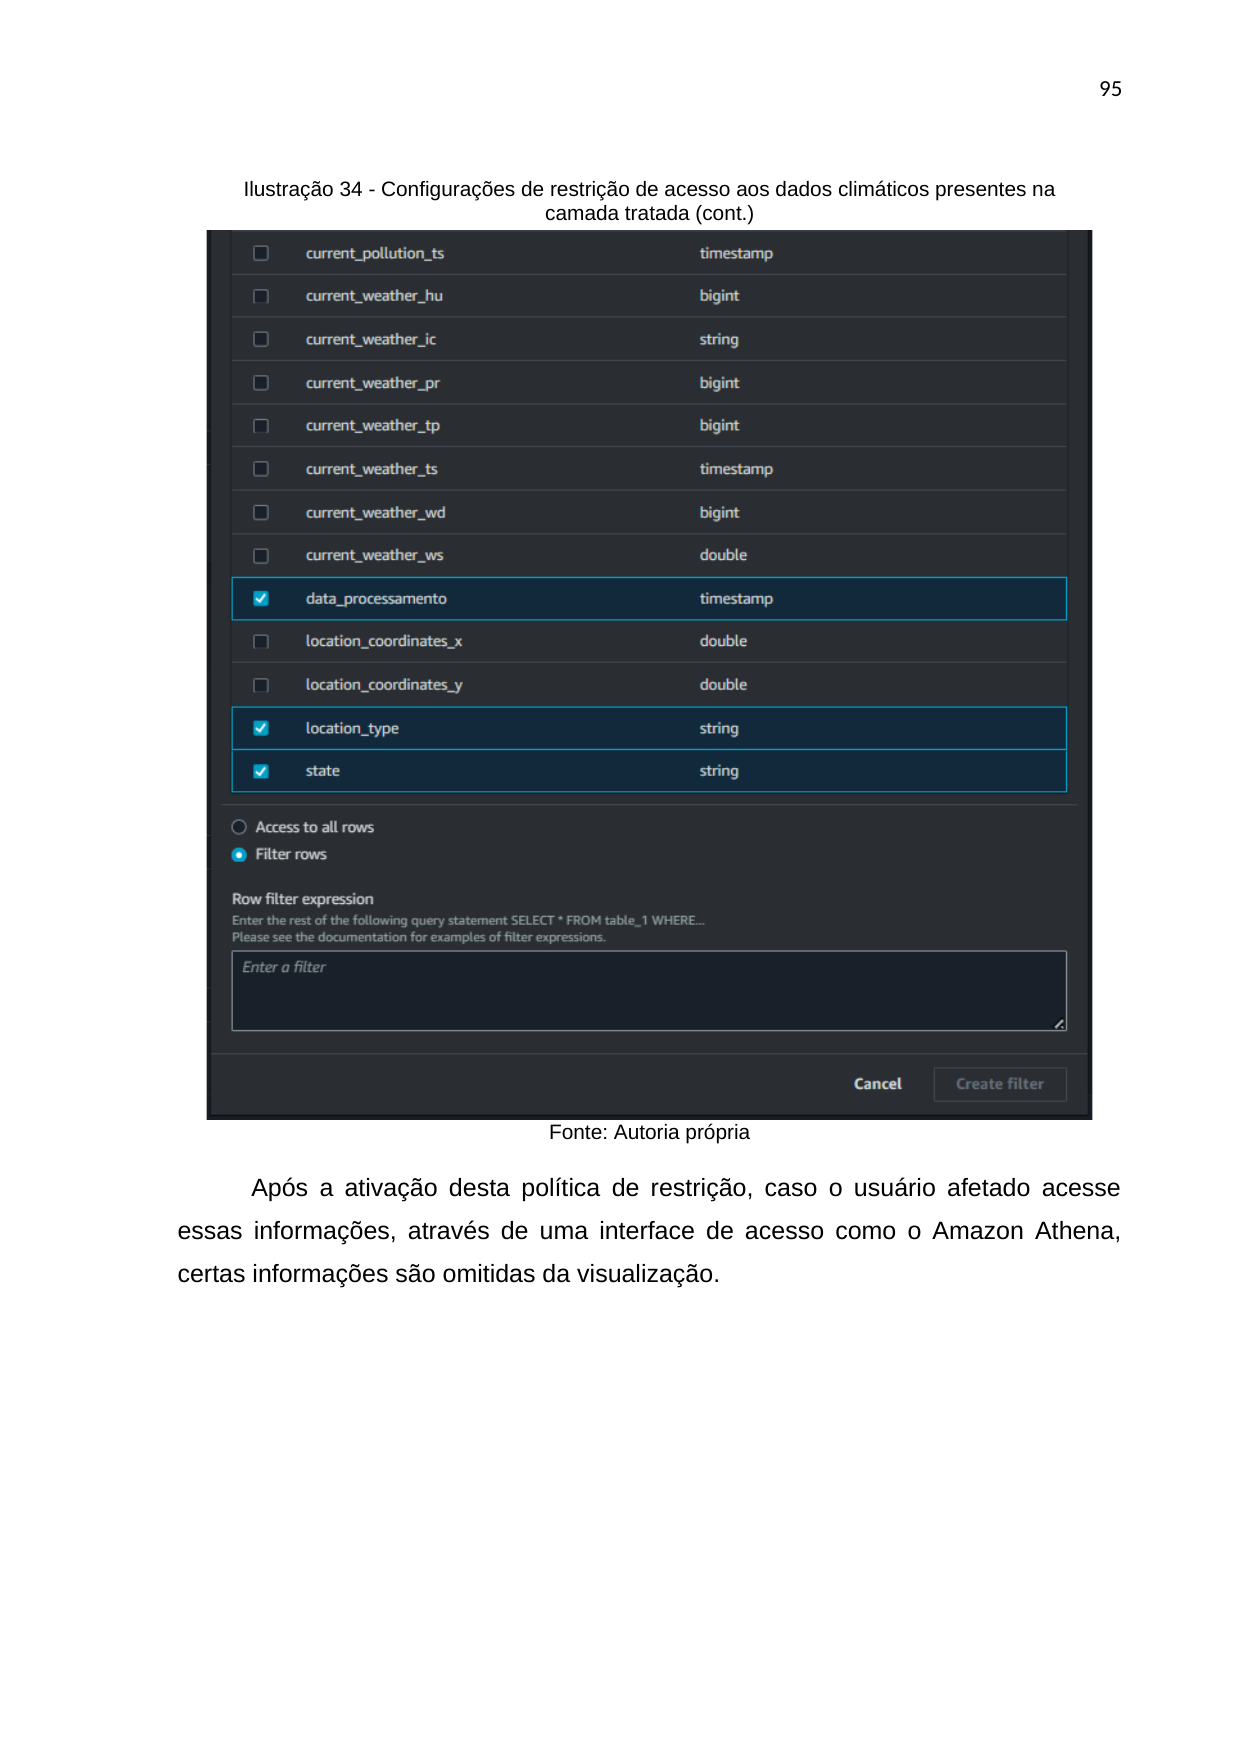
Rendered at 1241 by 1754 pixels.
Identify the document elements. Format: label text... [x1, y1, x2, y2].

picture [206, 230, 1093, 1120]
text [177, 177, 1122, 1144]
text Após a ativação desta política de restrição, caso o usuário afetado acesse essas informações, através de uma interface de acesso como o Amazon Athena, certas informações são omitidas da visualização. [177, 1173, 1122, 1288]
